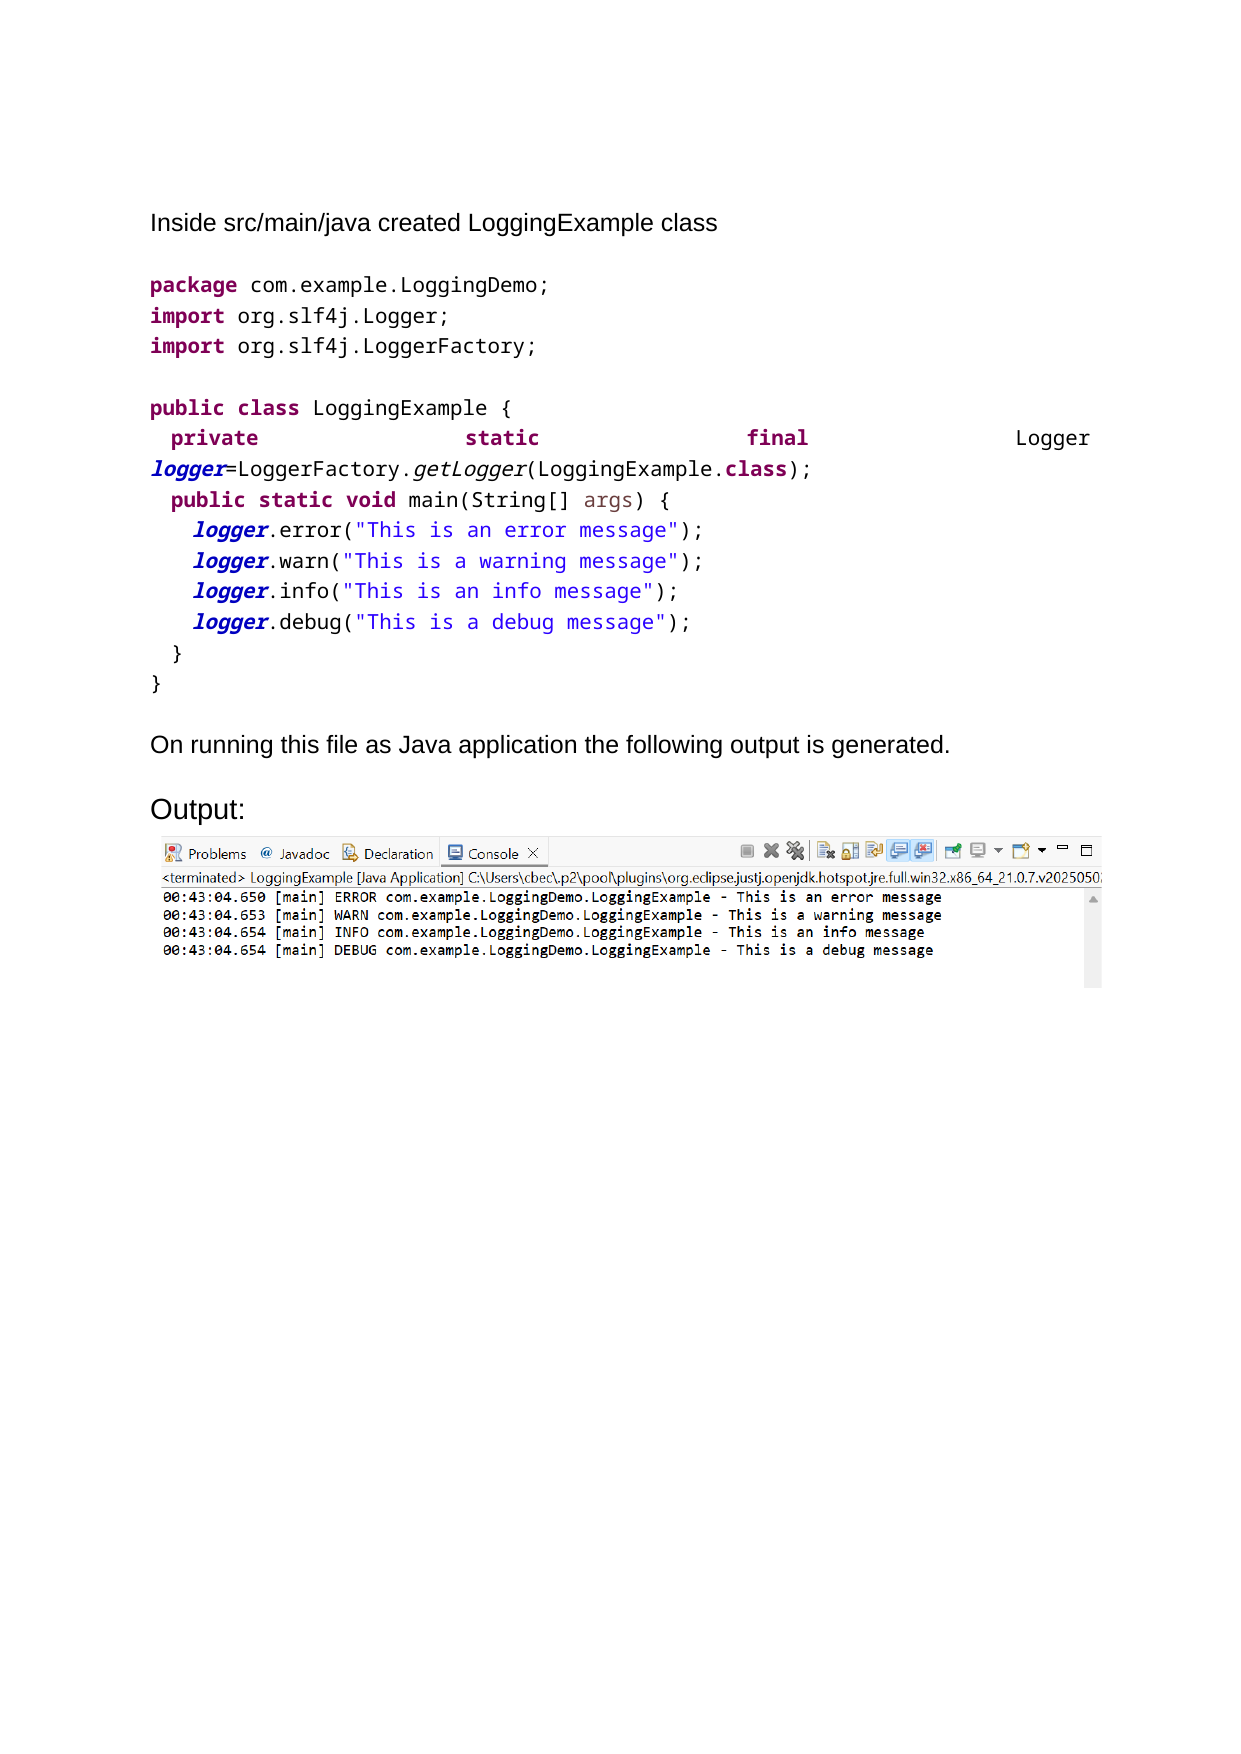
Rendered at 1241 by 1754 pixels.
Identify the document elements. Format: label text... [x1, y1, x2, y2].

text private static final Logger logger=LoggerFactory.getLogger(LoggingExample.class); [150, 423, 1090, 482]
text import org.slf4j.Logger; [150, 301, 1090, 329]
text logger.info("This is an info message"); [150, 577, 1090, 605]
text logger.error("This is an error message"); [150, 515, 1090, 544]
text public class LoggingExample { [150, 393, 1090, 421]
text On running this file as Java application the following output is generated. [150, 730, 1090, 759]
text Output: [150, 792, 1090, 826]
text } [150, 638, 1090, 666]
text public static void main(String[] args) { [150, 485, 1090, 513]
text logger.debug("This is a debug message"); [150, 607, 1090, 636]
text } [150, 668, 1090, 697]
text package com.example.LoggingDemo; [150, 270, 1090, 299]
text import org.slf4j.LoggerFactory; [150, 332, 1090, 360]
text logger.warn("This is a warning message"); [150, 546, 1090, 574]
picture [161, 836, 1102, 988]
text Inside src/main/java created LoggingExample class [150, 208, 1090, 237]
